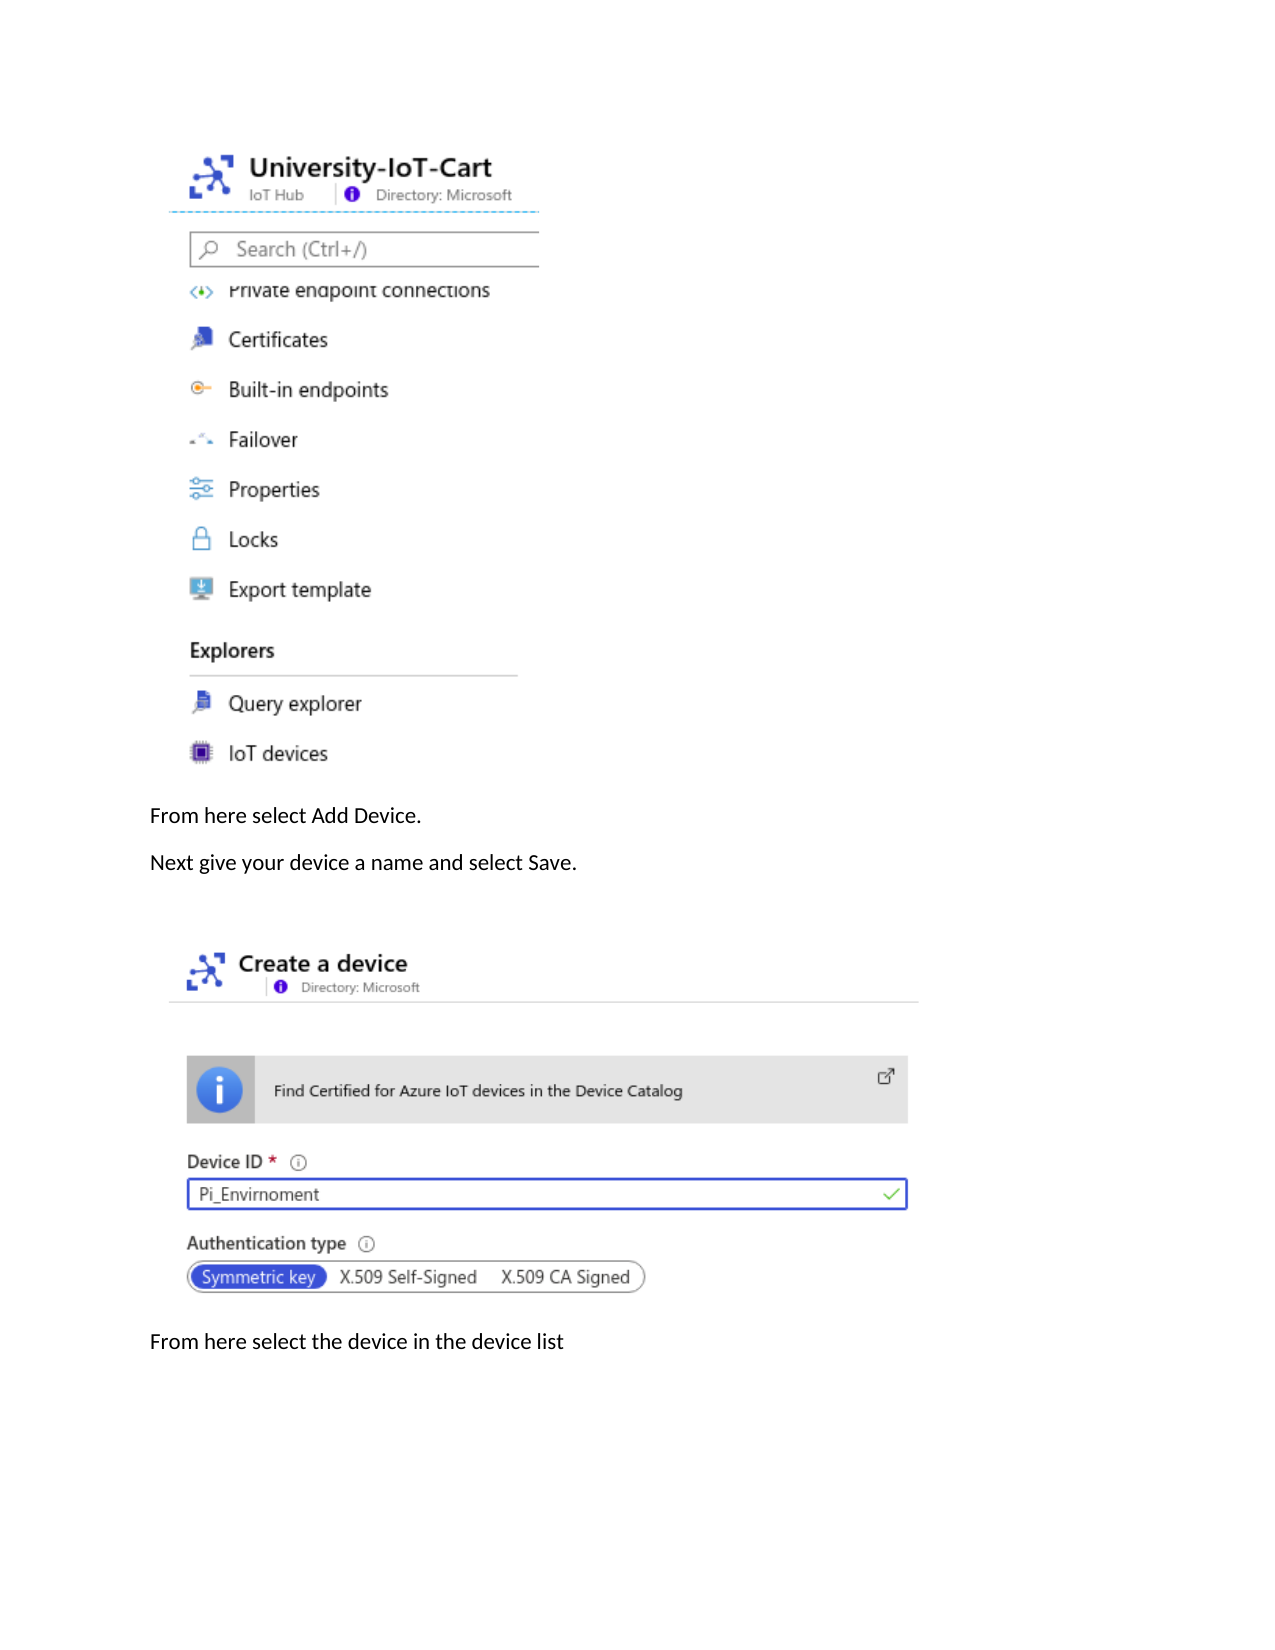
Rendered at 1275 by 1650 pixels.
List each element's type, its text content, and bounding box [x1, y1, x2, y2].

text Next give your device a name and select Save. [150, 848, 1125, 877]
text From here select Add Device. [150, 802, 1125, 830]
text From here select the device in the device list [150, 1327, 1125, 1355]
